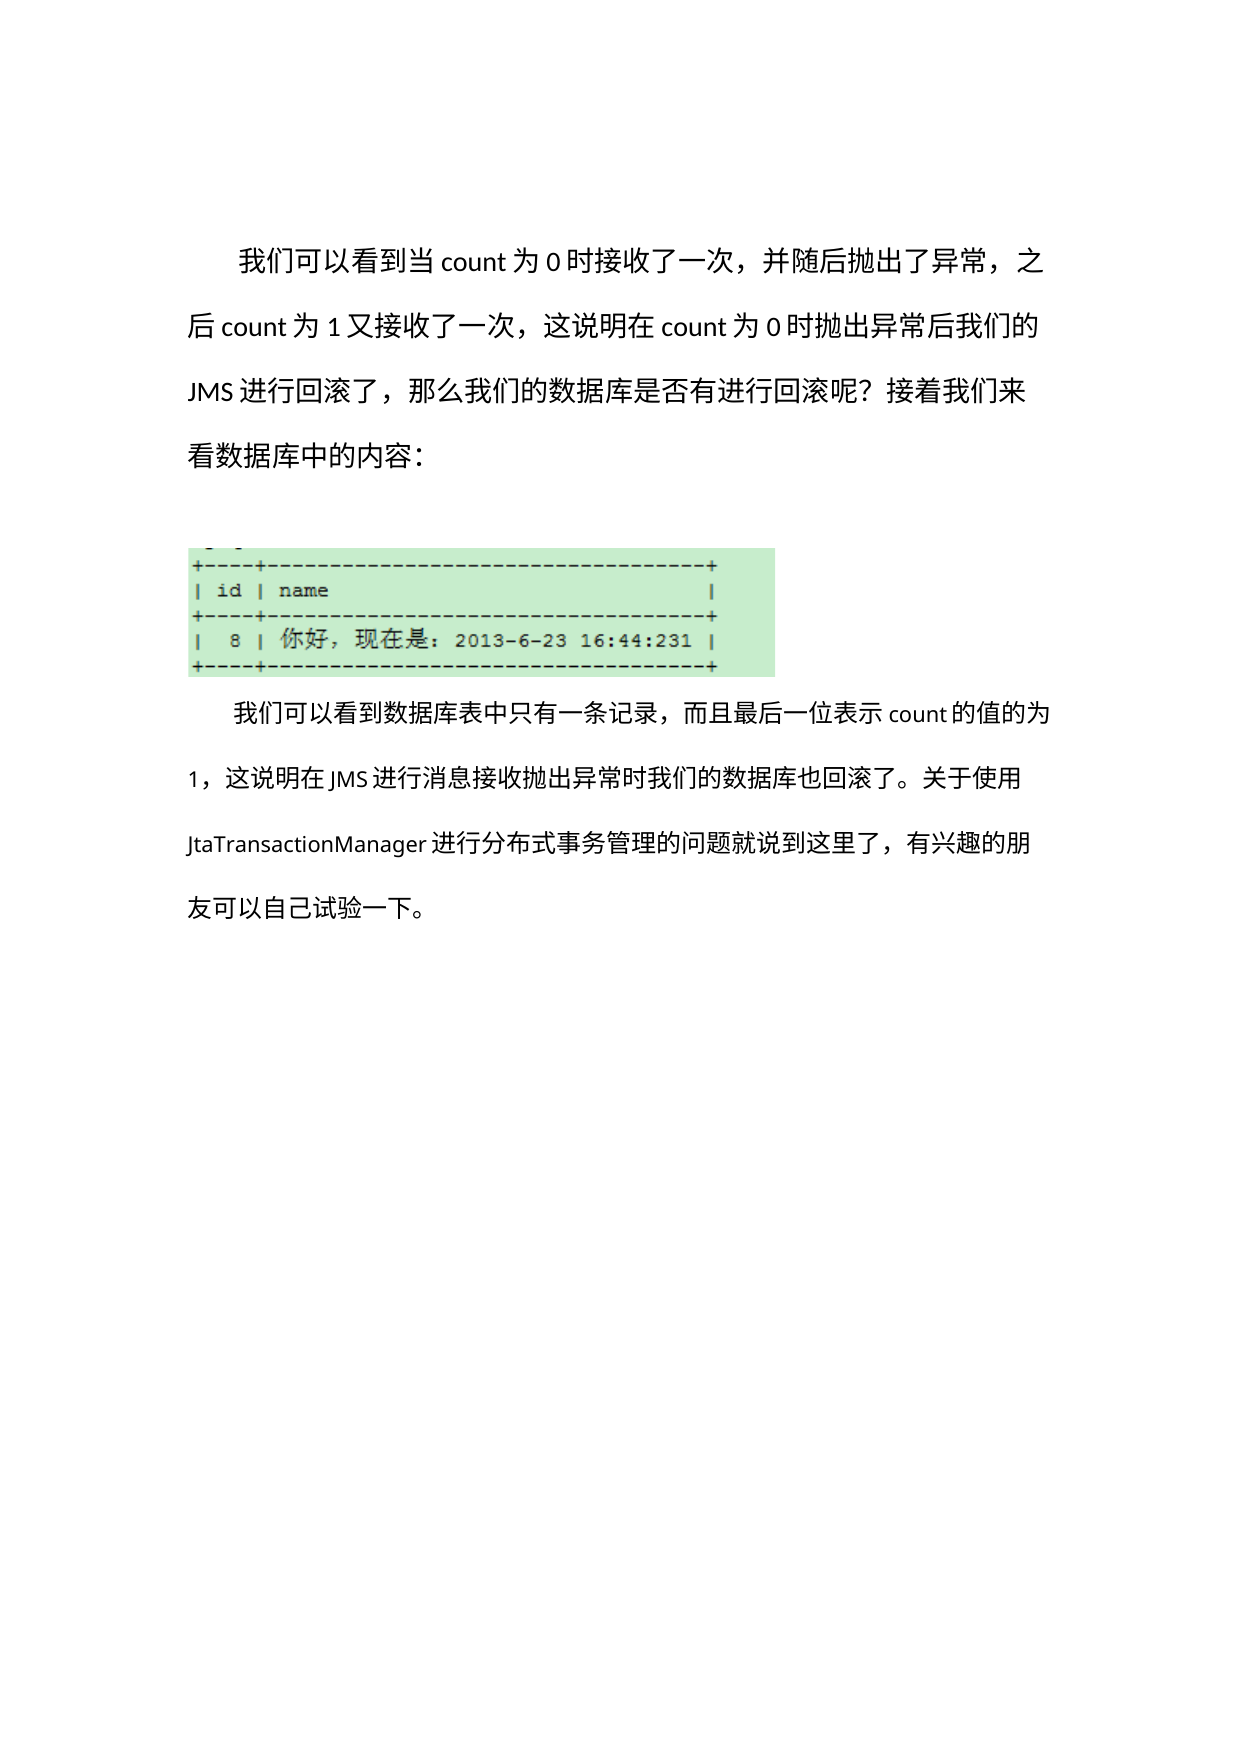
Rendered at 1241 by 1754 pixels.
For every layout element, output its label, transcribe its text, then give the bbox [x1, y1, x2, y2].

text 我们可以看到数据库表中只有一条记录，而且最后一位表示count的值的为1，这说明在JMS进行消息接收抛出异常时我们的数据库也回滚了。关于使用JtaTransactionManager进行分布式事务管理的问题就说到这里了，有兴趣的朋友可以自己试验一下。 [187, 516, 1053, 939]
picture [187, 548, 775, 677]
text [187, 162, 1053, 487]
